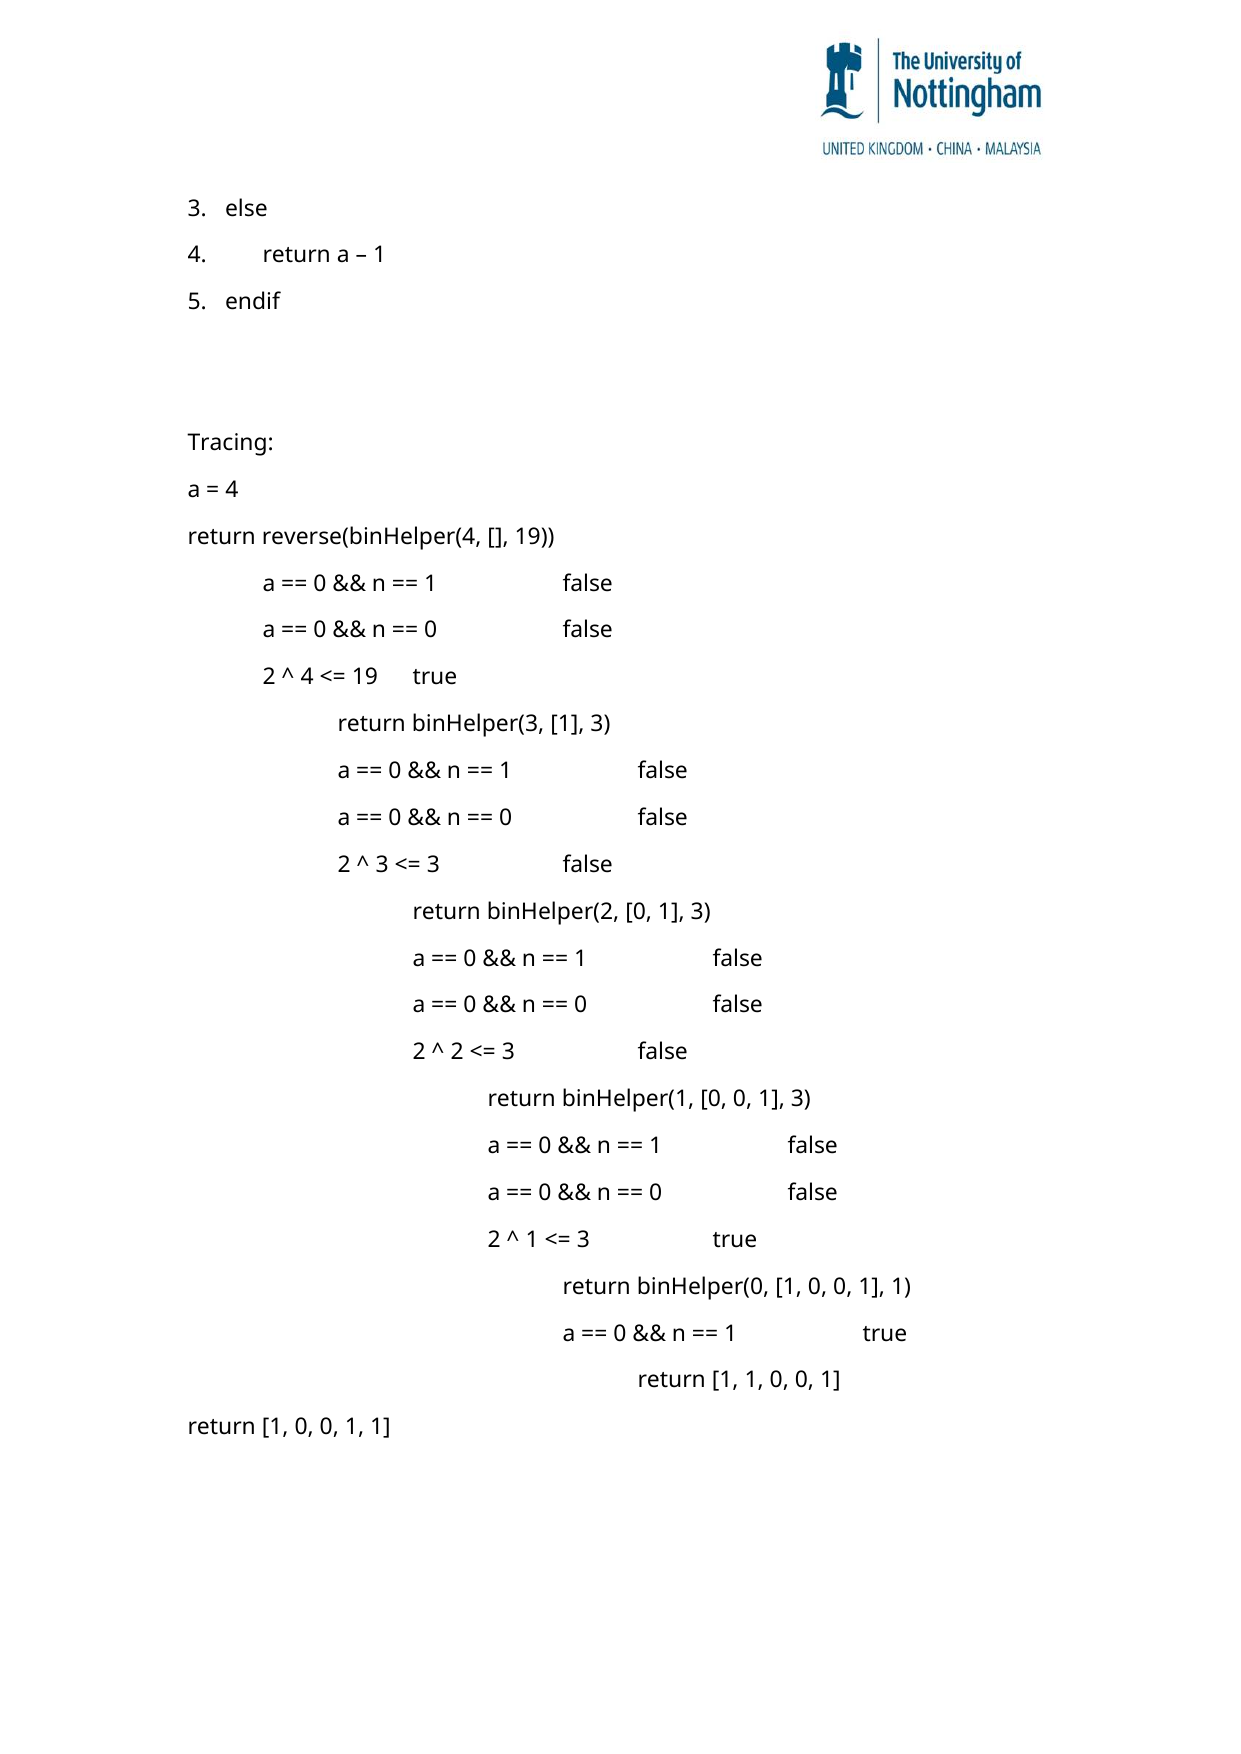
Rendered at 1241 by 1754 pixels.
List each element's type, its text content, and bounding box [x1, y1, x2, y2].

text a == 0 && n == 0 false [412, 1176, 1122, 1207]
text a == 0 && n == 1 false [262, 754, 1122, 785]
text a == 0 && n == 1 false [412, 1129, 1122, 1160]
text Tracing: [187, 426, 1122, 457]
text return binHelper(0, [1, 0, 0, 1], 1) [187, 1270, 1122, 1301]
text a = 4 [187, 473, 1122, 504]
list return a – 1 [187, 238, 1122, 270]
picture [815, 29, 1045, 163]
text a == 0 && n == 0 false [262, 801, 1122, 832]
text a == 0 && n == 0 false [187, 613, 1122, 645]
text 2 ^ 4 <= 19 true [187, 660, 1122, 692]
text a == 0 && n == 1 false [187, 567, 1122, 598]
text a == 0 && n == 0 false [337, 988, 1122, 1020]
text 2 ^ 1 <= 3 true [187, 1223, 1122, 1254]
text return binHelper(1, [0, 0, 1], 3) [187, 1082, 1122, 1113]
text a == 0 && n == 1 false [337, 942, 1122, 973]
text return [1, 1, 0, 0, 1] [487, 1363, 1122, 1395]
text return reverse(binHelper(4, [], 19)) [187, 520, 1122, 551]
list else [187, 192, 1122, 223]
text 2 ^ 3 <= 3 false [187, 848, 1122, 879]
text return binHelper(2, [0, 1], 3) [187, 895, 1122, 926]
list endif [187, 285, 1122, 317]
text return [1, 0, 0, 1, 1] [187, 1410, 1122, 1442]
text return binHelper(3, [1], 3) [187, 707, 1122, 738]
text 2 ^ 2 <= 3 false [187, 1035, 1122, 1067]
text a == 0 && n == 1 true [487, 1317, 1122, 1348]
